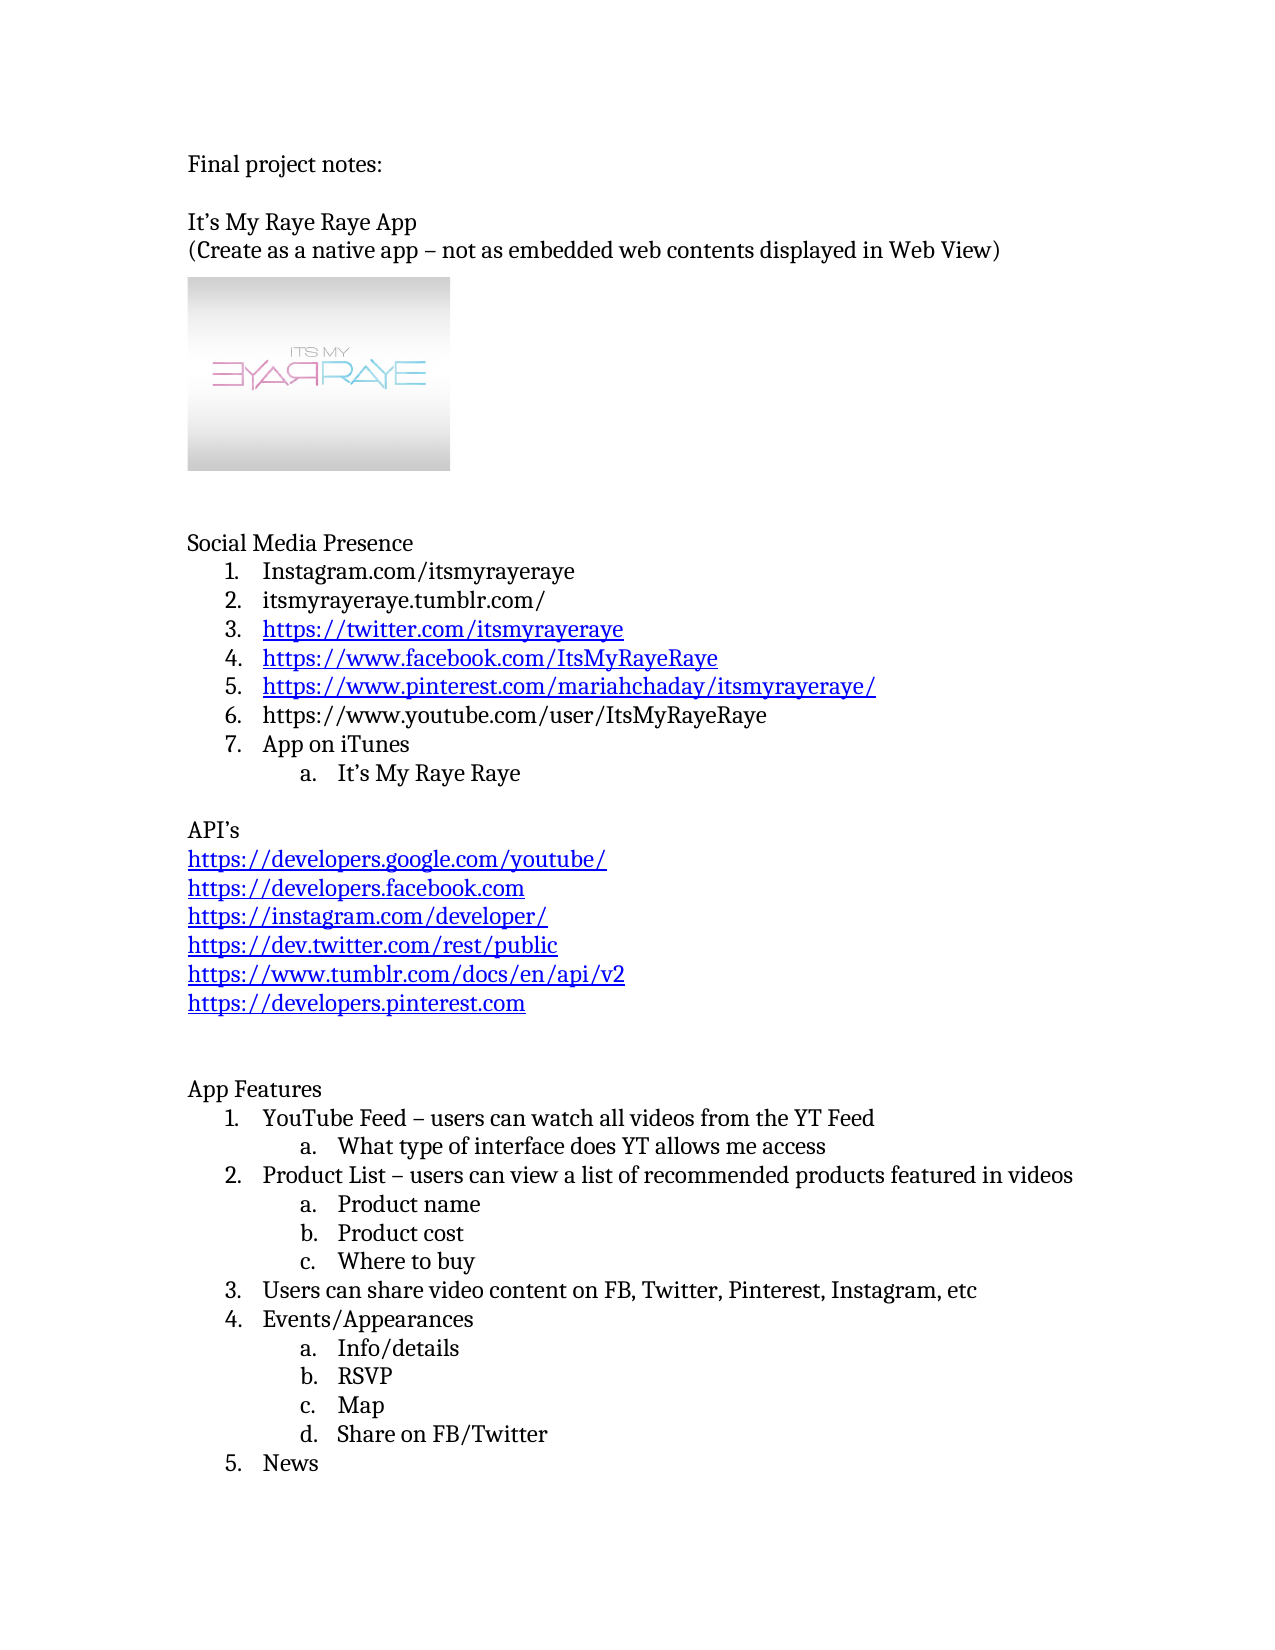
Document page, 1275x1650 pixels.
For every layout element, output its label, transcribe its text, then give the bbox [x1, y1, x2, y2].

list Instagram.com/itsmyrayeraye [225, 557, 1237, 586]
text Social Media Presence [187, 528, 1237, 557]
list https://www.pinterest.com/mariahchaday/itsmyrayeraye/ [225, 672, 1237, 701]
list RSVP [300, 1362, 1237, 1391]
list https://www.youtube.com/user/ItsMyRayeRaye [225, 701, 1237, 730]
text It’s My Raye Raye App (Create as a native app – not as embedded web contents displayed in Web View) [187, 207, 1237, 265]
list Product name [300, 1190, 1237, 1218]
text https://developers.google.com/youtube/ [187, 845, 1237, 873]
text https://developers.facebook.com [187, 873, 1237, 902]
picture [187, 277, 451, 471]
list https://twitter.com/itsmyrayeraye [225, 615, 1237, 643]
list Users can share video content on FB, Twitter, Pinterest, Instagram, etc [225, 1276, 1237, 1305]
list Product cost [300, 1218, 1237, 1247]
list Info/details [300, 1333, 1237, 1362]
list https://www.facebook.com/ItsMyRayeRaye [225, 643, 1237, 672]
list Events/Appearances [225, 1305, 1237, 1333]
text App Features [187, 1075, 1237, 1103]
list It’s My Raye Raye [300, 758, 1237, 787]
text https://developers.pinterest.com [187, 988, 1237, 1017]
list Share on FB/Twitter [300, 1420, 1237, 1448]
list What type of interface does YT allows me access [300, 1132, 1237, 1161]
list Where to buy [300, 1247, 1237, 1276]
list News [225, 1448, 1237, 1477]
list itsmyrayeraye.tumblr.com/ [225, 586, 1237, 615]
text https://dev.twitter.com/rest/public [187, 931, 1237, 960]
list Product List – users can view a list of recommended products featured in videos [225, 1161, 1237, 1190]
text https://www.tumblr.com/docs/en/api/v2 [187, 960, 1237, 988]
list App on iTunes [225, 730, 1237, 758]
list YouTube Feed – users can watch all videos from the YT Feed [225, 1103, 1237, 1132]
text API’s [187, 816, 1237, 845]
text https://instagram.com/developer/ [187, 902, 1237, 931]
list Map [300, 1391, 1237, 1420]
text Final project notes: [187, 150, 1237, 179]
